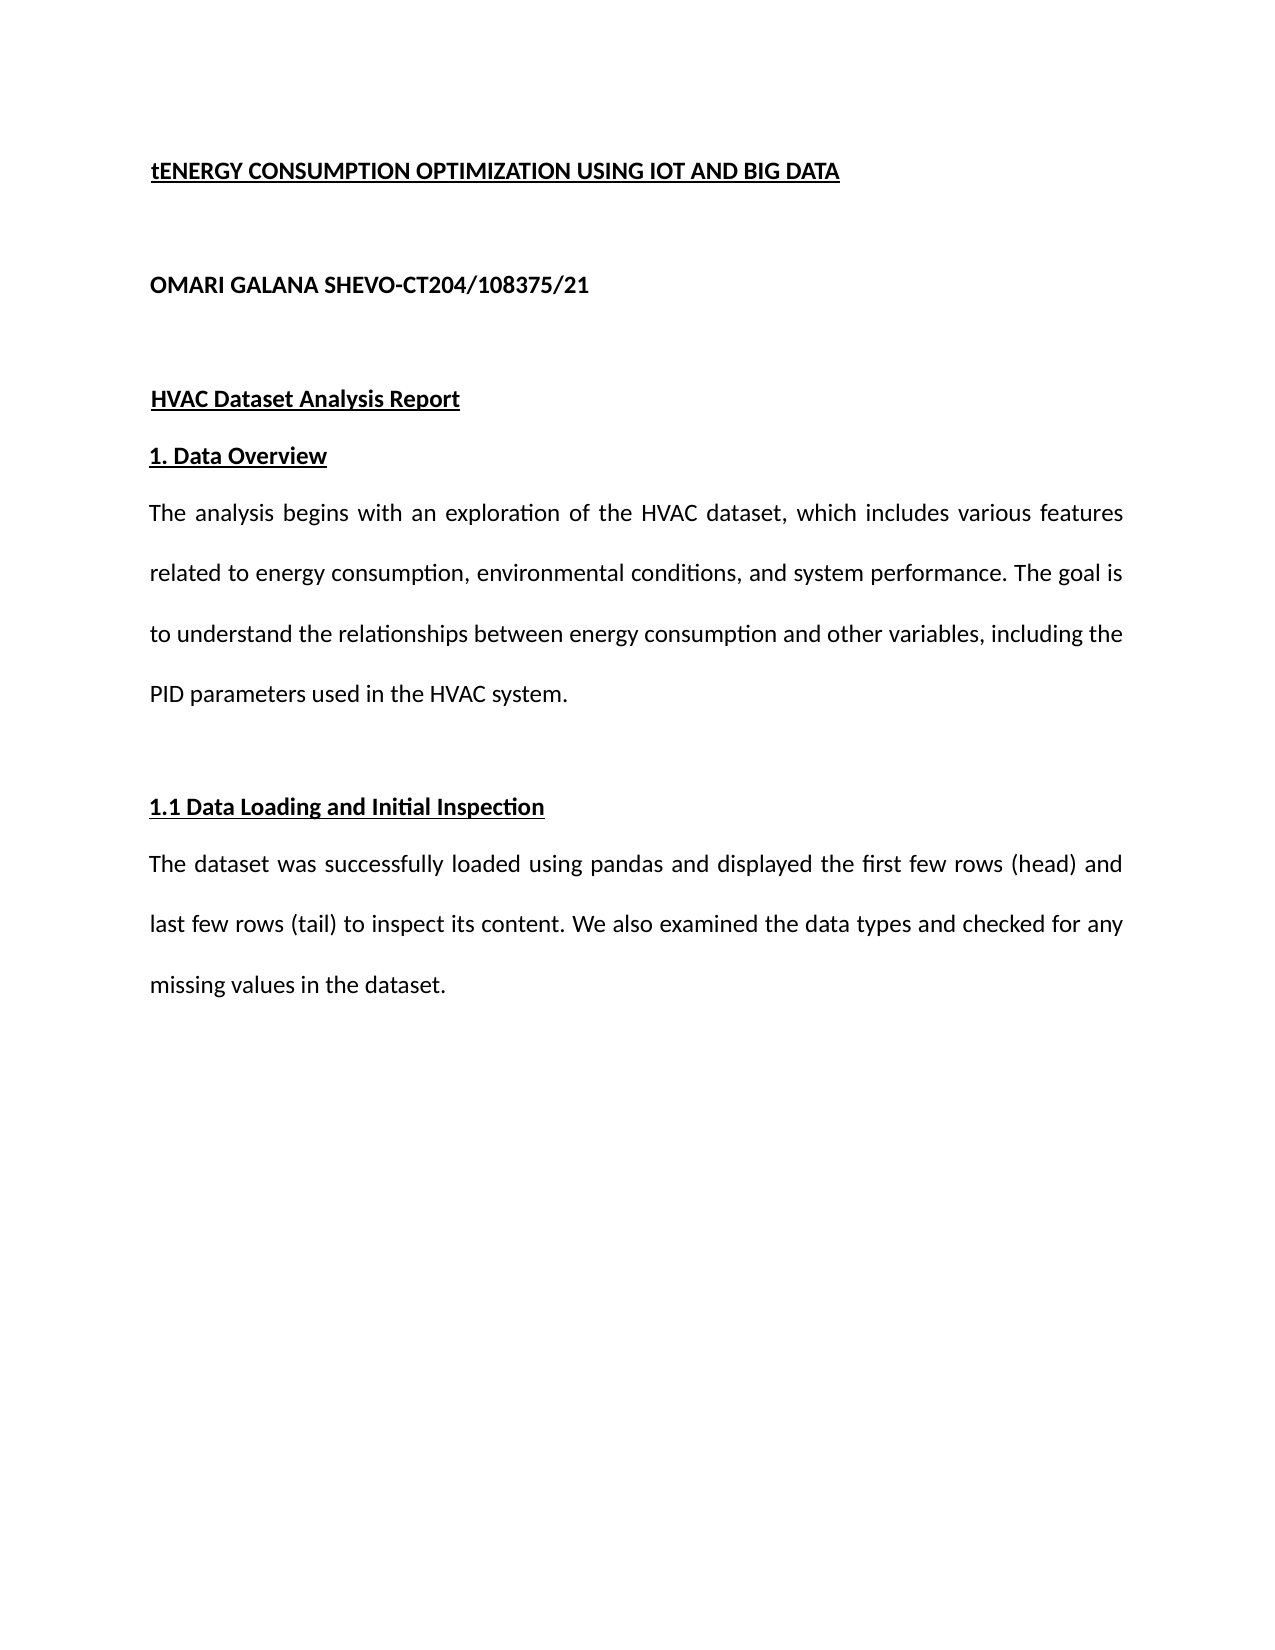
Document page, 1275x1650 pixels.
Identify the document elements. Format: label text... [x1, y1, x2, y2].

text tENERGY CONSUMPTION OPTIMIZATION USING IOT AND BIG DATA [151, 156, 1124, 186]
text OMARI GALANA SHEVO-CT204/108375/21 [150, 269, 1124, 300]
text The dataset was successfully loaded using pandas and displayed the first few rows (head) and last few rows (tail) to inspect its content. We also examined the data types and checked for any missing values in the dataset. [148, 848, 1124, 999]
text The analysis begins with an exploration of the HVAC dataset, which includes various features related to energy consumption, environmental conditions, and system performance. The goal is to understand the relationships between energy consumption and other variables, including the PID parameters used in the HVAC system. [148, 497, 1124, 709]
subtitle 1. Data Overview [148, 440, 1124, 471]
text HVAC Dataset Analysis Report [151, 383, 1124, 414]
subtitle 1.1 Data Loading and Initial Inspection [148, 792, 1124, 822]
